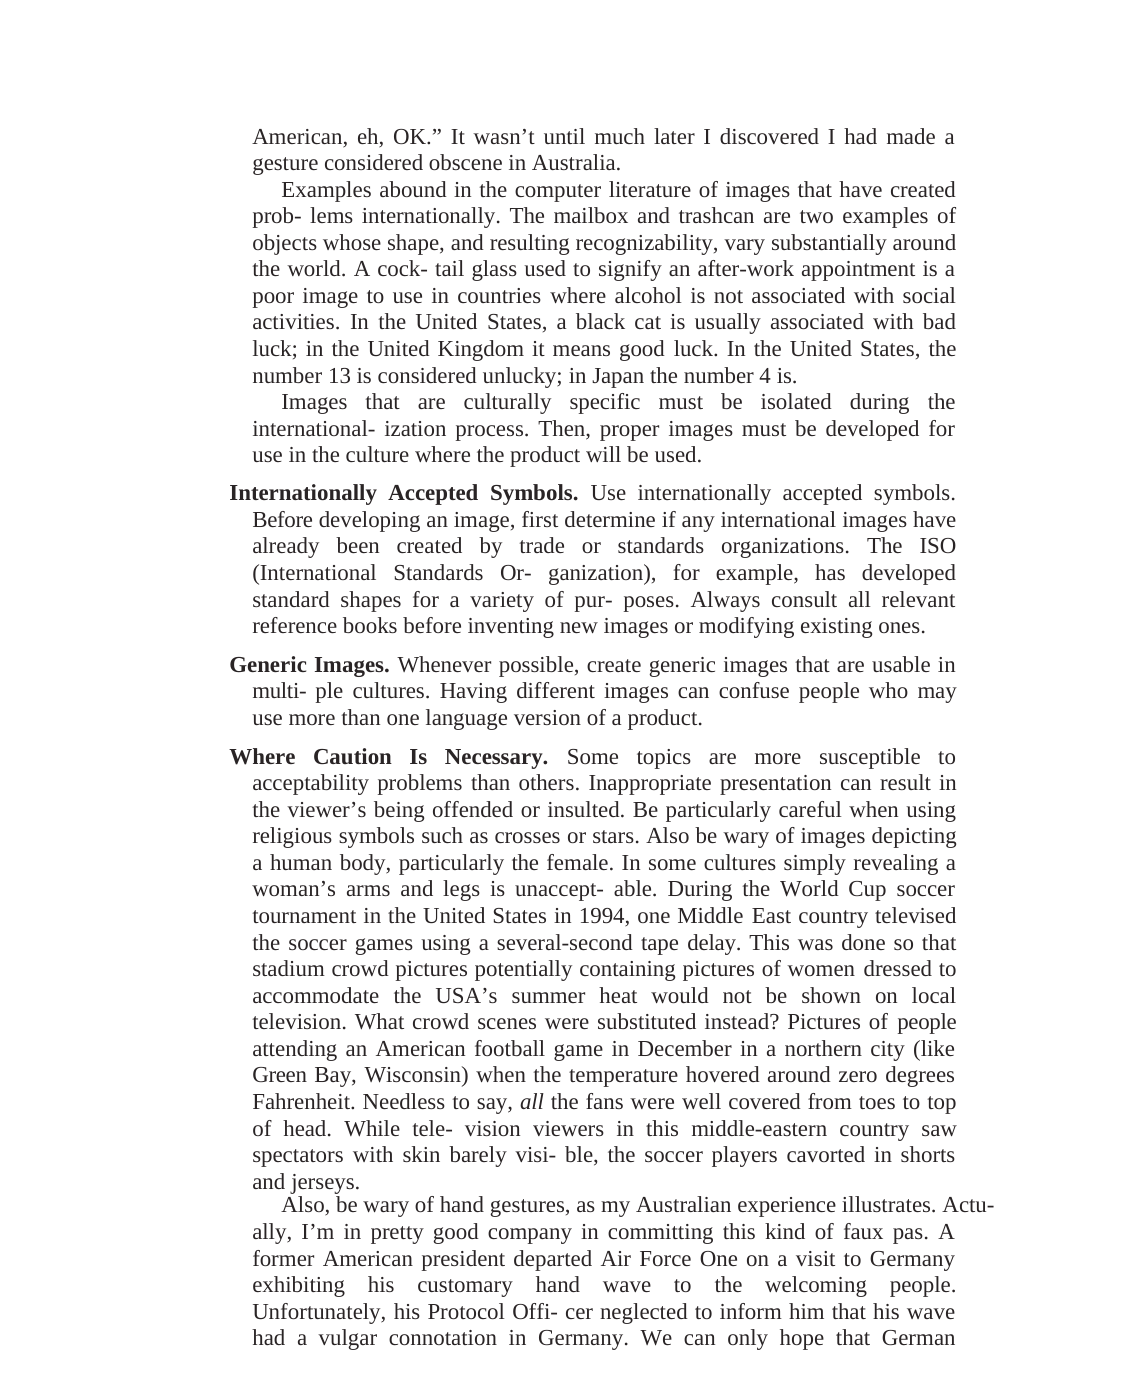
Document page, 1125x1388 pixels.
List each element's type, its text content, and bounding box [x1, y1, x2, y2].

text Where Caution Is Necessary. Some topics are more susceptible to acceptability problems than others. Inappropriate presentation can result in the viewer’s being offended or insulted. Be particularly careful when using religious symbols such as crosses or stars. Also be wary of images depicting a human body, particularly the female. In some cultures simply revealing a woman’s arms and legs is unaccept- able. During the World Cup soccer tournament in the United States in 1994, one Middle East country televised the soccer games using a several-second tape delay. This was done so that stadium crowd pictures potentially containing pictures of women dressed to accommodate the USA’s summer heat would not be shown on local television. What crowd scenes were substituted instead? Pictures of people attending an American football game in December in a northern city (like Green Bay, Wisconsin) when the temperature hovered around zero degrees Fahrenheit. Needless to say, all the fans were well covered from toes to top of head. While tele- vision viewers in this middle-eastern country saw spectators with skin barely visi- ble, the soccer players cavorted in shorts and jerseys. [229, 743, 957, 1194]
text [252, 1218, 957, 1351]
text Also, be wary of hand gestures, as my Australian experience illustrates. Actu- [281, 1194, 1031, 1218]
text Examples abound in the computer literature of images that have created prob- lems internationally. The mailbox and trashcan are two examples of objects whose shape, and resulting recognizability, vary substantially around the world. A cock- tail glass used to signify an after-work appointment is a poor image to use in countries where alcohol is not associated with social activities. In the United States, a black cat is usually associated with bad luck; in the United Kingdom it means good luck. In the United States, the number 13 is considered unlucky; in Japan the number 4 is. [252, 176, 957, 388]
text American, eh, OK.” It wasn’t until much later I discovered I had made a gesture considered obscene in Australia. [252, 123, 957, 176]
text Images that are culturally specific must be isolated during the international- ization process. Then, proper images must be developed for use in the culture where the product will be used. [252, 388, 957, 468]
text Internationally Accepted Symbols. Use internationally accepted symbols. Before developing an image, first determine if any international images have already been created by trade or standards organizations. The ISO (International Standards Or- ganization), for example, has developed standard shapes for a variety of pur- poses. Always consult all relevant reference books before inventing new images or modifying existing ones. [229, 479, 957, 638]
text Generic Images. Whenever possible, create generic images that are usable in multi- ple cultures. Having different images can confuse people who may use more than one language version of a product. [229, 651, 957, 730]
